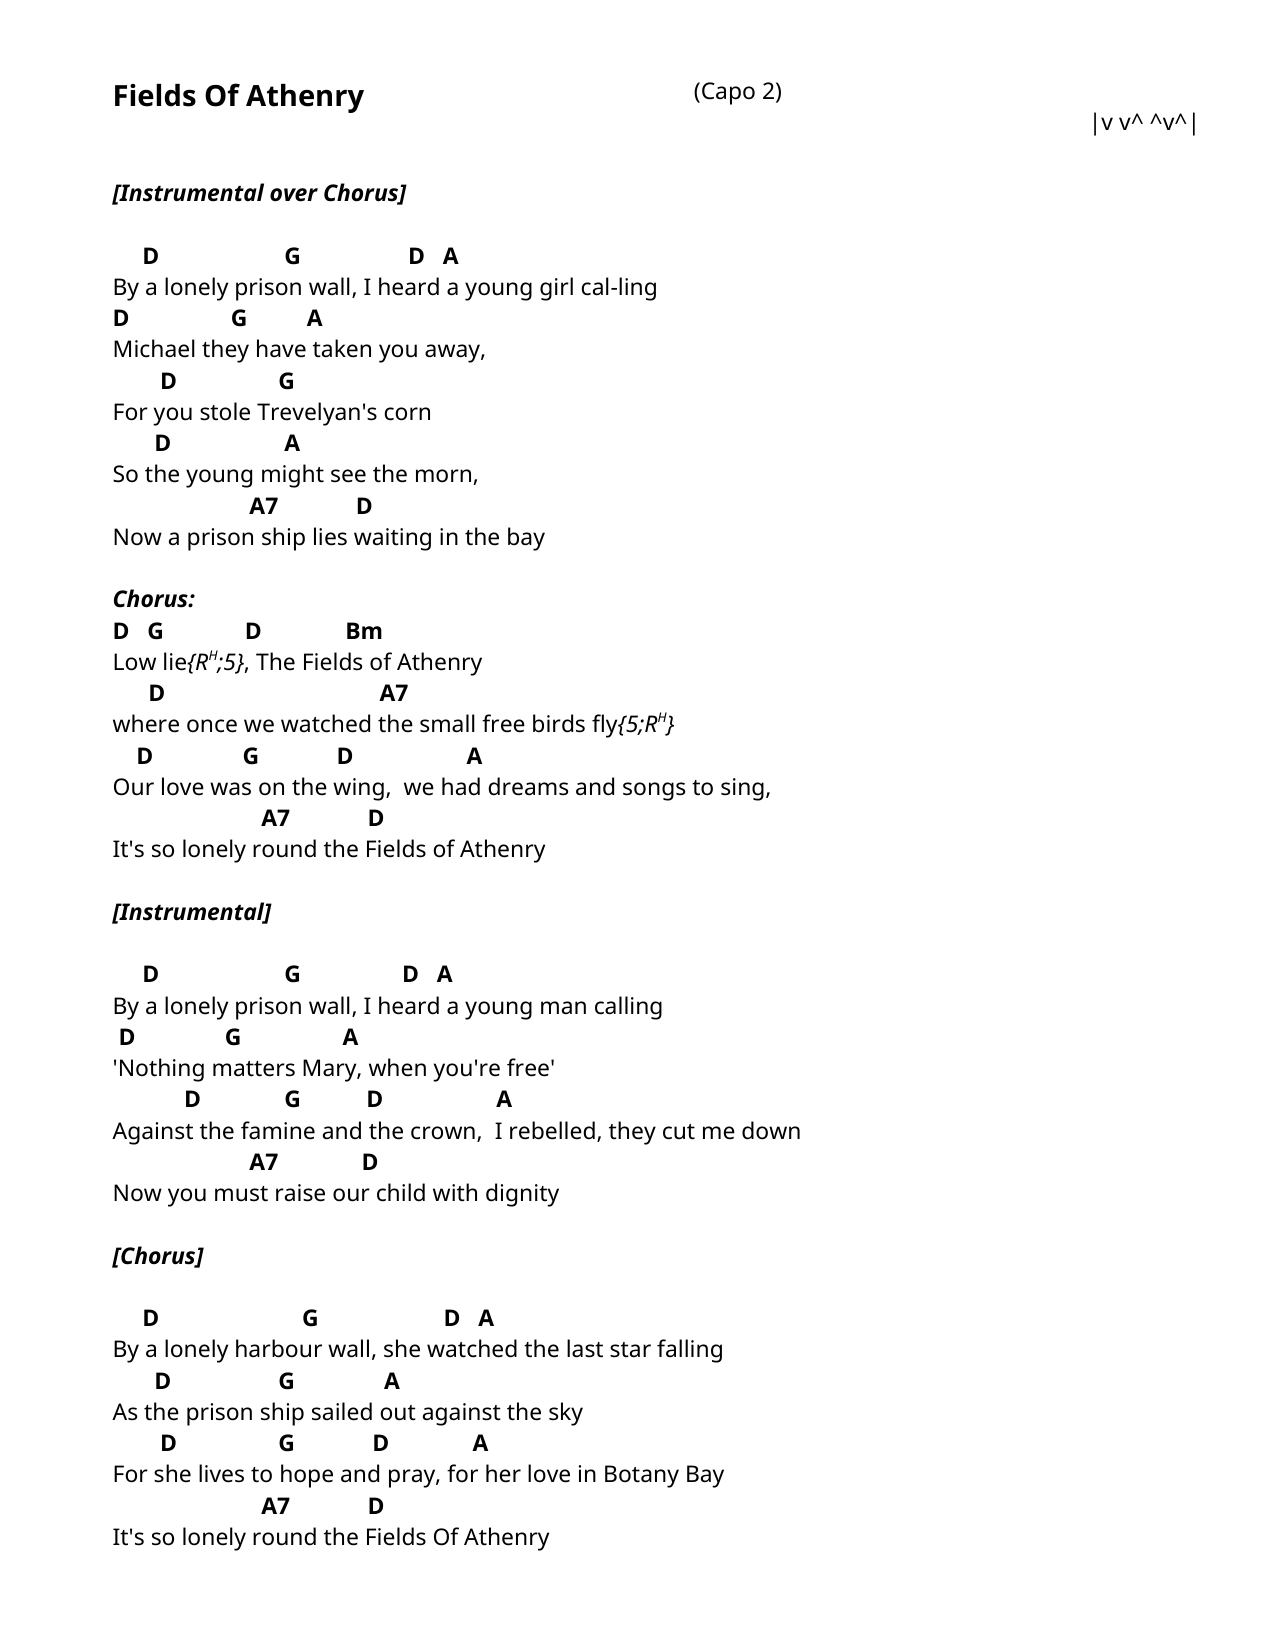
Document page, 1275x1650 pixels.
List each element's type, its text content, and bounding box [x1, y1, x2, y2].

text [Chorus] [112, 1240, 1200, 1271]
text Low lie{RH;5}, The Fields of Athenry [112, 646, 1200, 677]
text It's so lonely round the Fields Of Athenry [112, 1521, 1200, 1552]
text Fields Of Athenry [112, 75, 619, 115]
text By a lonely prison wall, I heard a young girl cal-ling D G A [112, 271, 1200, 333]
text D G D A [112, 1302, 1200, 1333]
text (Capo 2) [694, 75, 1200, 106]
text A7 D [112, 802, 1200, 833]
text |v v^ ^v^| [694, 106, 1200, 137]
text D A [112, 427, 1200, 458]
text D A7 where once we watched the small free birds fly{5;RH} [112, 677, 1200, 740]
text [Instrumental over Chorus] [112, 177, 1200, 208]
text D G D A [112, 240, 1200, 271]
text A7 D Now you must raise our child with dignity [112, 1146, 1200, 1208]
text D G D A Our love was on the wing, we had dreams and songs to sing, [112, 740, 1200, 802]
text For you stole Trevelyan's corn [112, 396, 1200, 427]
text Chorus: [112, 583, 1200, 615]
text It's so lonely round the Fields of Athenry [112, 833, 1200, 865]
text [Instrumental] [112, 896, 1200, 927]
text D G D A [112, 958, 1200, 990]
text So the young might see the morn, [112, 458, 1200, 490]
text By a lonely prison wall, I heard a young man calling D G A [112, 990, 1200, 1052]
text D G [112, 365, 1200, 396]
text D G D A Against the famine and the crown, I rebelled, they cut me down [112, 1083, 1200, 1146]
text D G A As the prison ship sailed out against the sky [112, 1365, 1200, 1427]
text Michael they have taken you away, [112, 333, 1200, 365]
text D G D A For she lives to hope and pray, for her love in Botany Bay A7 D [112, 1427, 1200, 1521]
text 'Nothing matters Mary, when you're free' [112, 1052, 1200, 1083]
text By a lonely harbour wall, she watched the last star falling [112, 1333, 1200, 1365]
text D G D Bm [112, 615, 1200, 646]
text A7 D Now a prison ship lies waiting in the bay [112, 490, 1200, 552]
